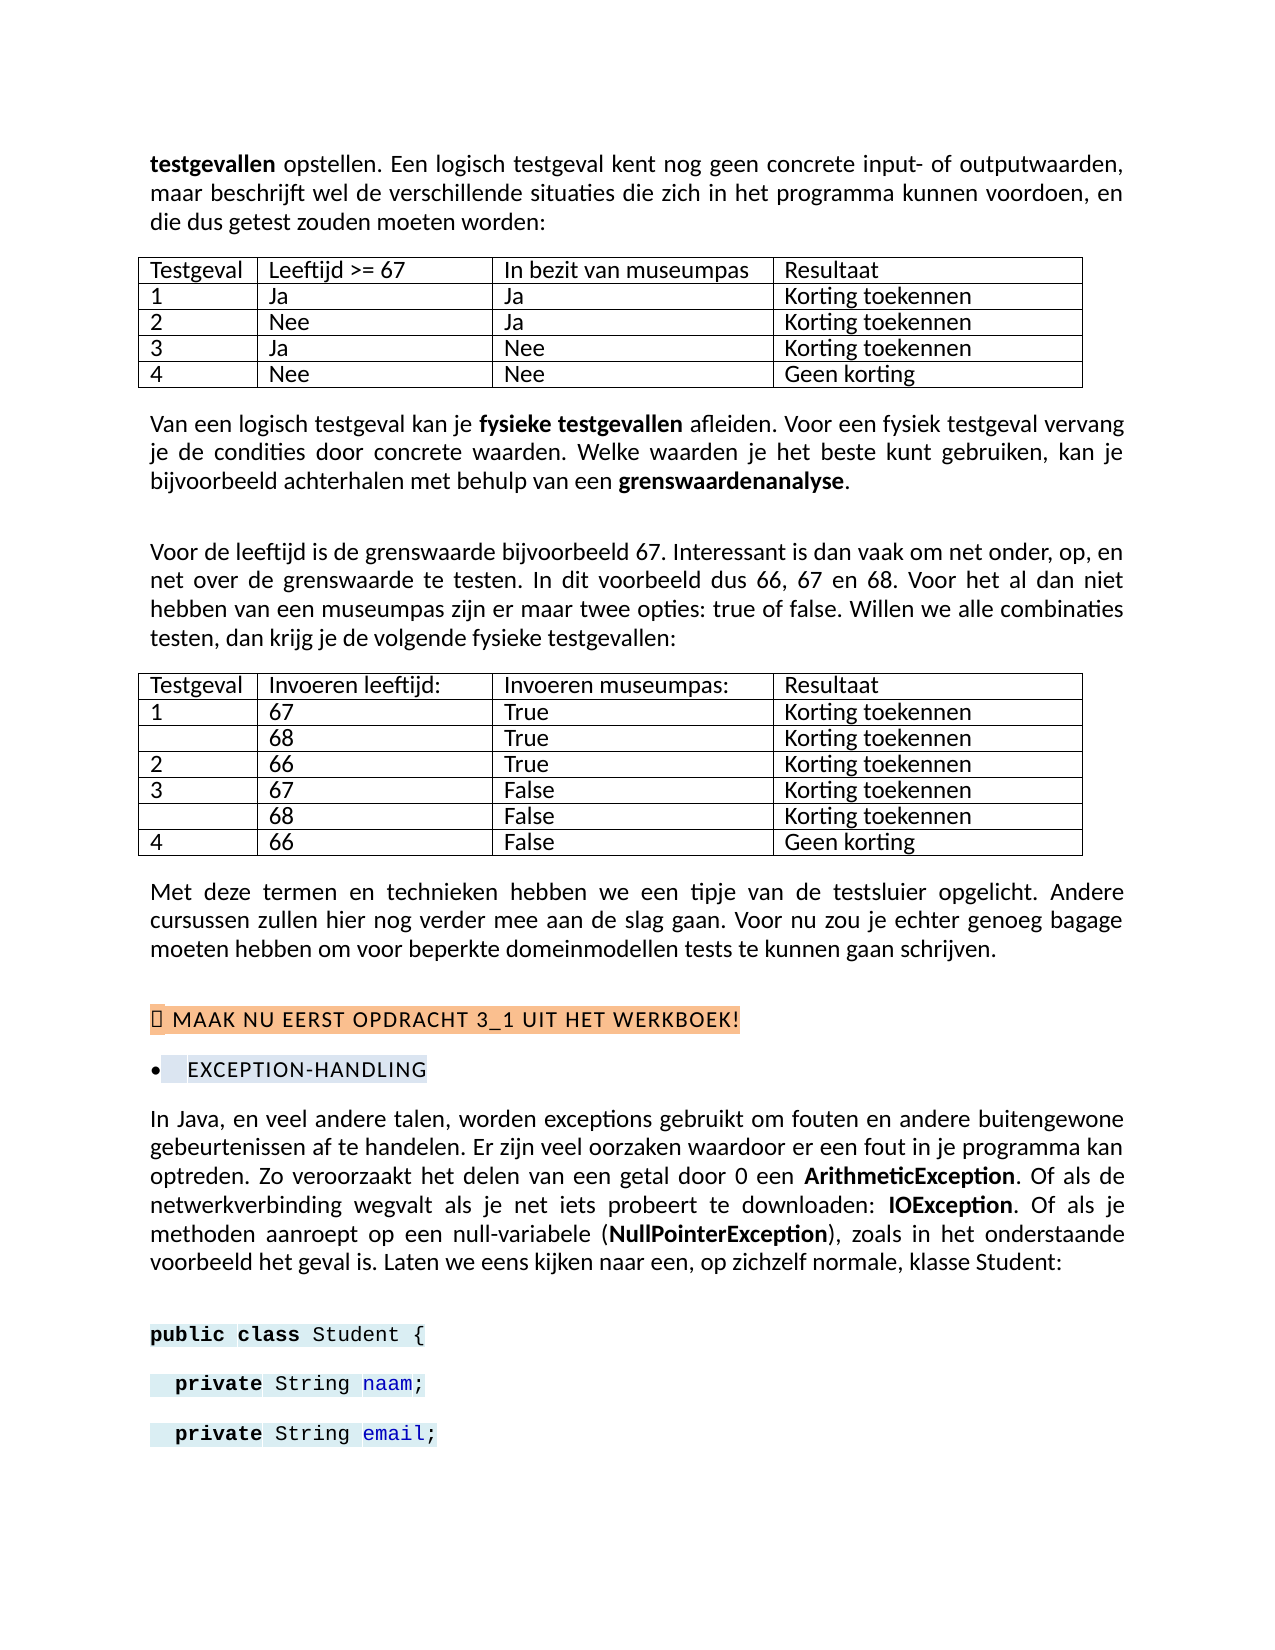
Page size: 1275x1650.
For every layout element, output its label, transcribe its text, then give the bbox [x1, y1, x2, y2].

text Voor de leeftijd is de grenswaarde bijvoorbeeld 67. Interessant is dan vaak om net onder, op, en net over de grenswaarde te testen. In dit voorbeeld dus 66, 67 en 68. Voor het al dan niet hebben van een museumpas zijn er maar twee opties: true of false. Willen we alle combinaties testen, dan krijg je de volgende fysieke testgevallen: [150, 537, 1125, 652]
table_cell True [493, 752, 773, 777]
list Exception-handling [150, 1054, 1125, 1083]
table_cell 66 [258, 752, 492, 777]
table_cell Nee [493, 362, 773, 387]
table_cell Korting toekennen [774, 310, 1082, 335]
table_cell Nee [258, 310, 492, 335]
table_cell Geen korting [774, 830, 1082, 855]
table_cell 4 [139, 362, 257, 387]
table_header In bezit van museumpas [493, 258, 773, 283]
text private String naam; [150, 1368, 1125, 1397]
table_cell Korting toekennen [774, 726, 1082, 751]
table_header Leeftijd >= 67 [258, 258, 492, 283]
table_cell Korting toekennen [774, 778, 1082, 803]
table_cell True [493, 726, 773, 751]
table_cell 2 [139, 752, 257, 777]
table_cell [139, 726, 257, 751]
table_cell False [493, 804, 773, 829]
table_header Resultaat [774, 674, 1082, 699]
table_header Invoeren museumpas: [493, 674, 773, 699]
table_cell False [493, 830, 773, 855]
table_cell Ja [258, 336, 492, 361]
table_cell Korting toekennen [774, 700, 1082, 725]
table_cell Nee [493, 336, 773, 361]
table_cell Korting toekennen [774, 284, 1082, 309]
table_cell 68 [258, 804, 492, 829]
table_cell 1 [139, 700, 257, 725]
table_cell 1 [139, 284, 257, 309]
table_cell 3 [139, 336, 257, 361]
text private String email; [150, 1417, 1125, 1446]
table_header Invoeren leeftijd: [258, 674, 492, 699]
table_cell Korting toekennen [774, 804, 1082, 829]
text public class Student { [150, 1318, 1125, 1347]
table_cell False [493, 778, 773, 803]
table_cell Ja [493, 284, 773, 309]
table_cell 67 [258, 778, 492, 803]
table_cell Ja [493, 310, 773, 335]
table_header Resultaat [774, 258, 1082, 283]
text  Maak NU eerst Opdracht 3_1 uit het werkboek! [165, 1005, 1125, 1034]
table_cell [139, 804, 257, 829]
table_cell 4 [139, 830, 257, 855]
table_cell Ja [258, 284, 492, 309]
table_cell 67 [258, 700, 492, 725]
table_cell Korting toekennen [774, 752, 1082, 777]
table_cell Geen korting [774, 362, 1082, 387]
table_cell 68 [258, 726, 492, 751]
table_cell 66 [258, 830, 492, 855]
table_header Testgeval [139, 674, 257, 699]
table_cell 2 [139, 310, 257, 335]
text Met deze termen en technieken hebben we een tipje van de testsluier opgelicht. Andere cursussen zullen hier nog verder mee aan de slag gaan. Voor nu zou je echter genoeg bagage moeten hebben om voor beperkte domeinmodellen tests te kunnen gaan schrijven. [150, 877, 1125, 963]
text Van een logisch testgeval kan je fysieke testgevallen afleiden. Voor een fysiek testgeval vervang je de condities door concrete waarden. Welke waarden je het beste kunt gebruiken, kan je bijvoorbeeld achterhalen met behulp van een grenswaardenanalyse. [150, 409, 1125, 495]
text In Java, en veel andere talen, worden exceptions gebruikt om fouten en andere buitengewone gebeurtenissen af te handelen. Er zijn veel oorzaken waardoor er een fout in je programma kan optreden. Zo veroorzaakt het delen van een getal door 0 een ArithmeticException. Of als de netwerkverbinding wegvalt als je net iets probeert te downloaden: IOException. Of als je methoden aanroept op een null-variabele (NullPointerException), zoals in het onderstaande voorbeeld het geval is. Laten we eens kijken naar een, op zichzelf normale, klasse Student: [150, 1104, 1125, 1277]
table_cell 3 [139, 778, 257, 803]
table_header Testgeval [139, 258, 257, 283]
table_cell True [493, 700, 773, 725]
table_cell Nee [258, 362, 492, 387]
table_cell Korting toekennen [774, 336, 1082, 361]
